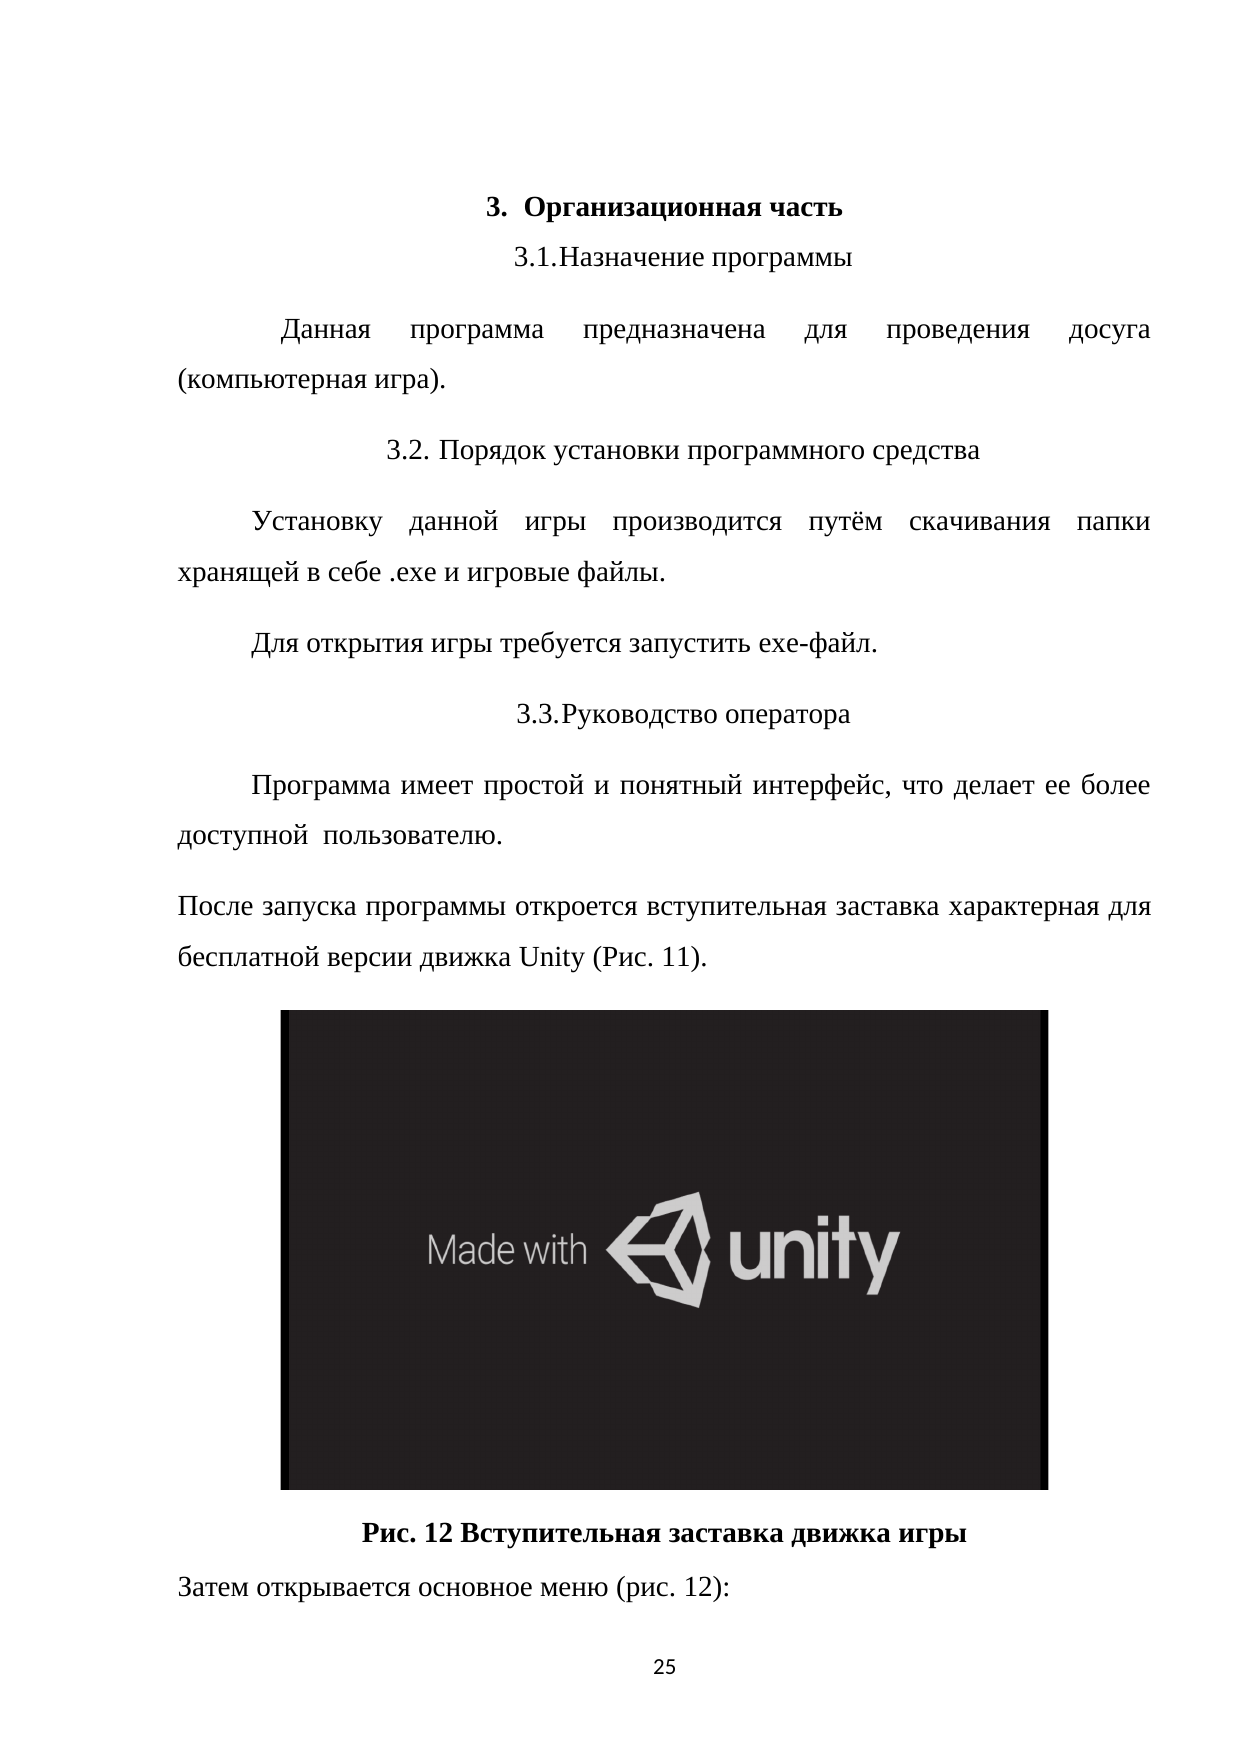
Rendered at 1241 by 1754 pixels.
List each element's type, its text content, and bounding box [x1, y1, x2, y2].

list Назначение программы [215, 239, 1152, 273]
list Организационная часть [177, 189, 1152, 223]
text Затем открывается основное меню (рис. 12): [177, 1569, 1152, 1603]
list Порядок установки программного средства [215, 432, 1152, 466]
text Для открытия игры требуется запустить exe-файл. [177, 625, 1152, 658]
text Программа имеет простой и понятный интерфейс, что делает ее более доступной пользователю. [177, 767, 1152, 851]
text Данная программа предназначена для проведения досуга (компьютерная игра). [177, 311, 1152, 394]
list Руководство оператора [215, 696, 1152, 729]
text Рис. 12 Вступительная заставка движка игры [177, 1515, 1152, 1548]
text Установку данной игры производится путём скачивания папки хранящей в себе .exe и игровые файлы. [177, 503, 1152, 587]
picture [280, 1010, 1049, 1490]
text После запуска программы откроется вступительная заставка характерная для бесплатной версии движка Unity (Рис. 11). [177, 888, 1152, 972]
